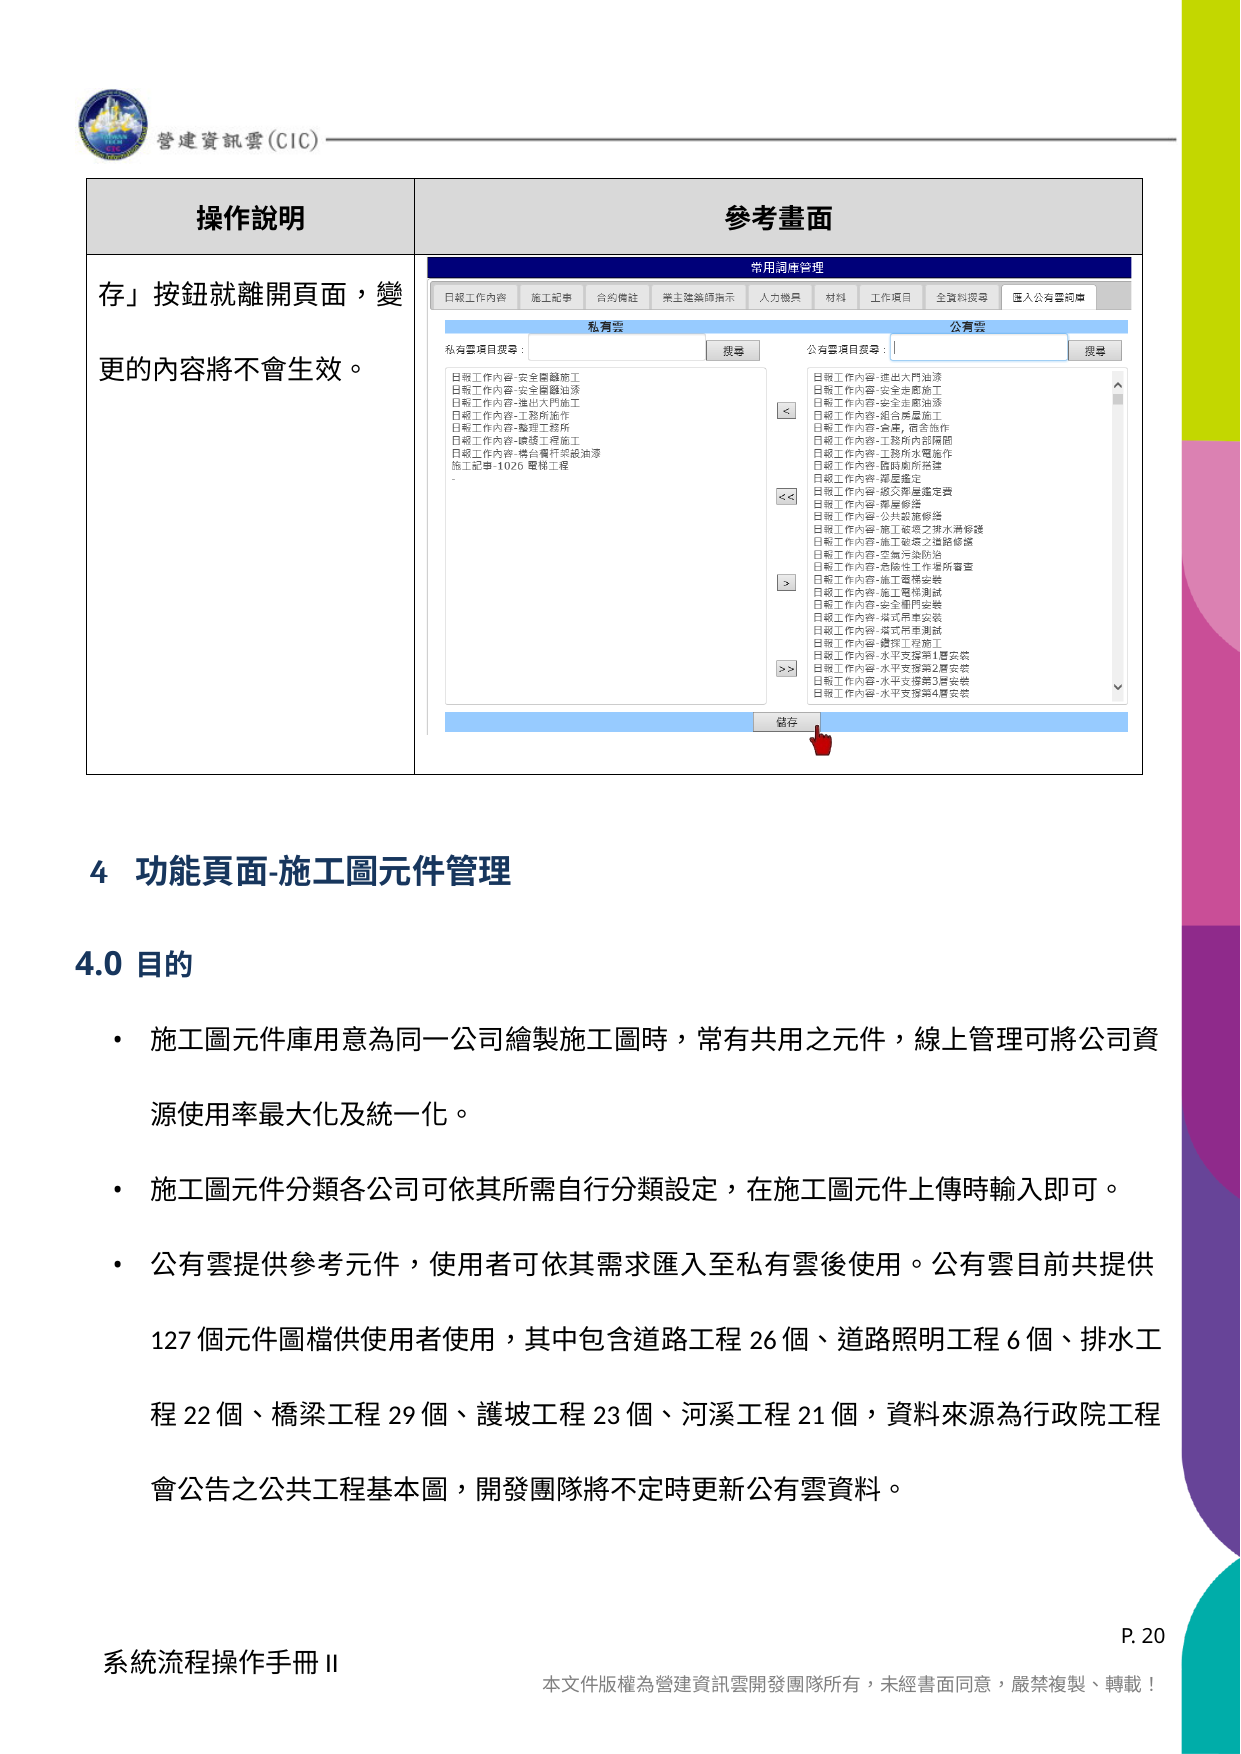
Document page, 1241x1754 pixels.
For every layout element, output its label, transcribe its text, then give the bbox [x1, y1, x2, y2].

picture [1181, 0, 1240, 1754]
list 施工圖元件分類各公司可依其所需自行分類設定，在施工圖元件上傳時輸入即可。 [112, 1150, 1165, 1225]
table_header 參考畫面 [415, 179, 1142, 254]
subtitle 功能頁面-施工圖元件管理 [90, 831, 1165, 906]
list 施工圖元件庫用意為同一公司繪製施工圖時，常有共用之元件，線上管理可將公司資源使用率最大化及統一化。 [112, 1000, 1165, 1150]
table_cell 7.上述步驟3~6操作後，皆需點擊「儲存」按鈕，變更的內容才會儲存至資料庫中，如未點擊「儲存」按鈕就離開頁面，變更的內容將不會生效。 [87, 255, 414, 774]
table_cell [415, 255, 1142, 774]
subtitle 目的 [75, 925, 1138, 1000]
list 公有雲提供參考元件，使用者可依其需求匯入至私有雲後使用。公有雲目前共提供127個元件圖檔供使用者使用，其中包含道路工程26個、道路照明工程6個、排水工程22個、橋梁工程29個、護坡工程23個、河溪工程21個，資料來源為行政院工程會公告之公共工程基本圖，開發團隊將不定時更新公有雲資料。 [112, 1225, 1165, 1525]
picture [807, 723, 833, 757]
picture [75, 88, 1180, 164]
table_header 操作說明 [87, 179, 414, 254]
